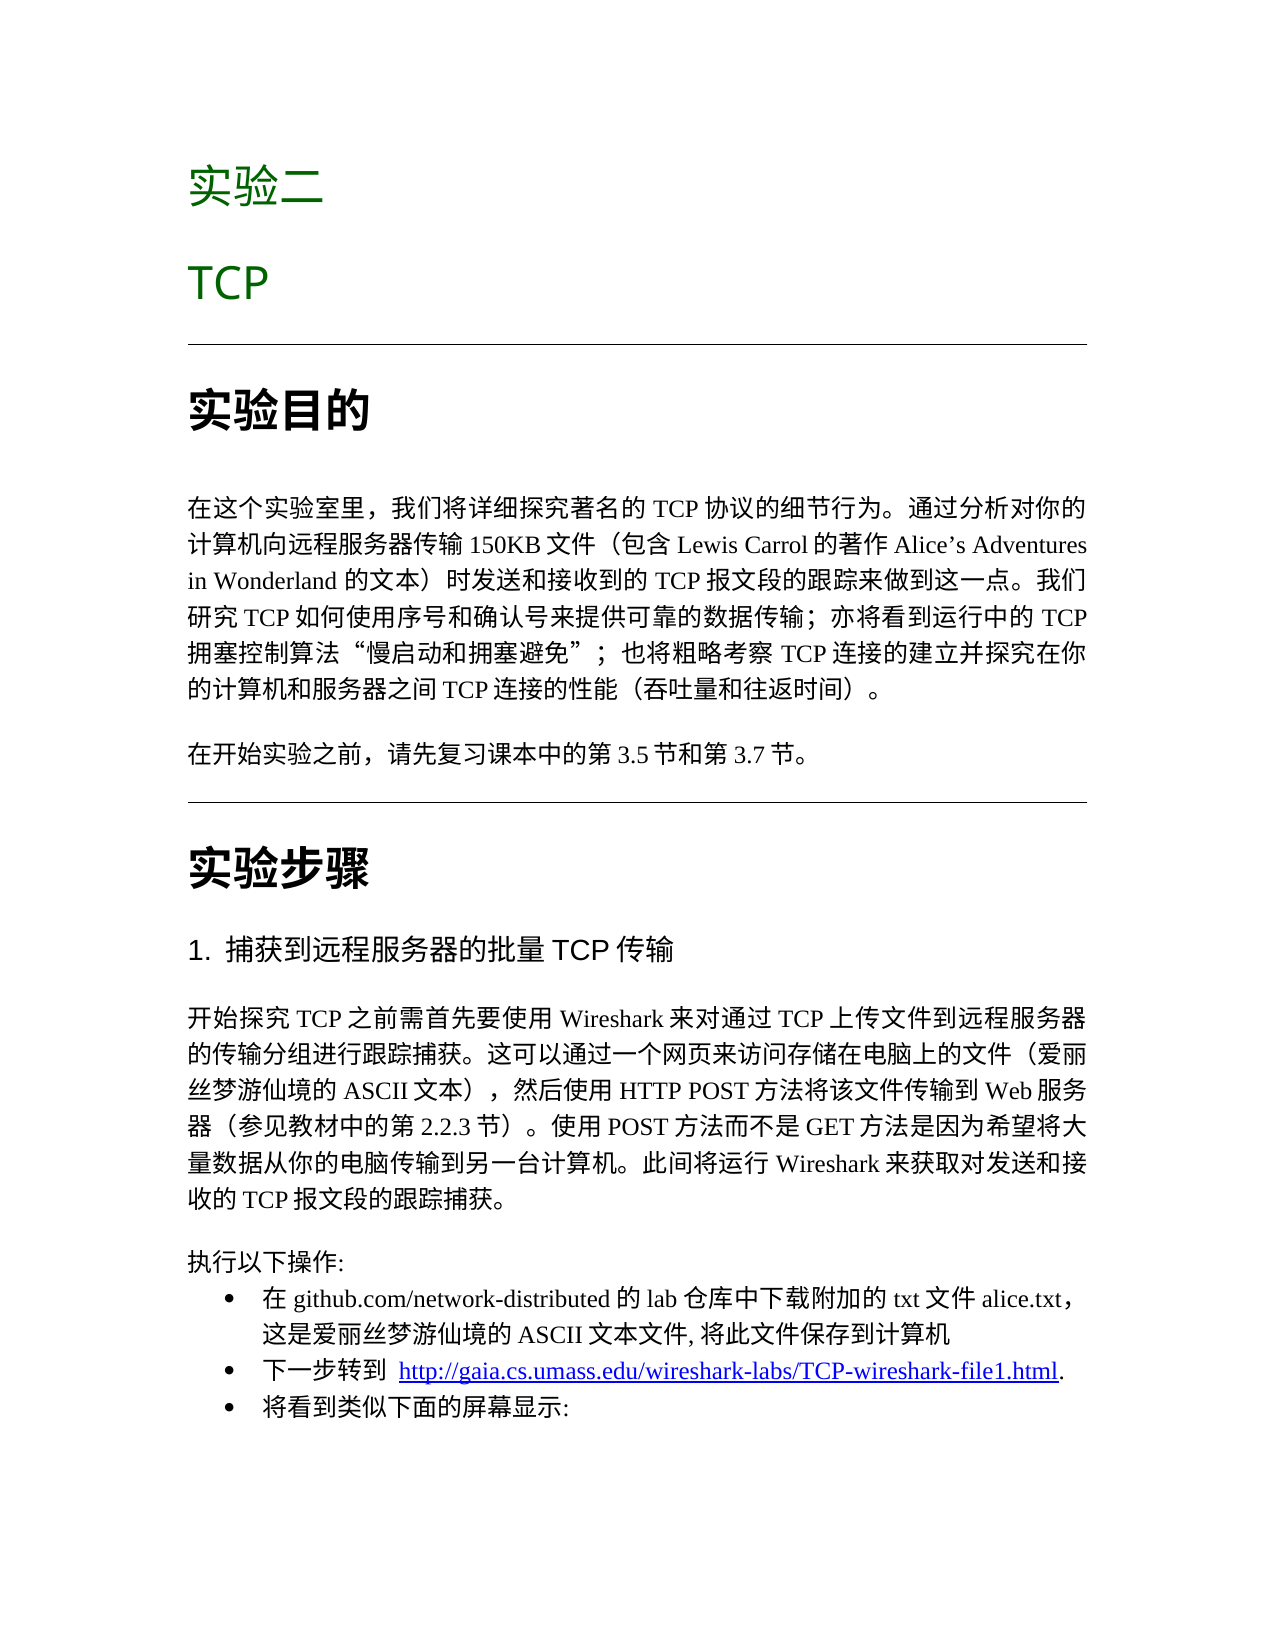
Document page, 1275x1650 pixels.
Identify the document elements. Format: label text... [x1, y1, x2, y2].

list 下一步转到 http://gaia.cs.umass.edu/wireshark-labs/TCP-wireshark-file1.html. [225, 1351, 1087, 1387]
text 实验步骤 [187, 832, 1087, 898]
text 实验目的 [187, 374, 1087, 440]
text 实验二 [187, 150, 1087, 216]
text 执行以下操作: [187, 1244, 1087, 1278]
text 在这个实验室里，我们将详细探究著名的TCP协议的细节行为。通过分析对你的计算机向远程服务器传输150KB文件（包含Lewis Carrol的著作Alice’s Adventures in Wonderland 的文本）时发送和接收到的TCP报文段的跟踪来做到这一点。我们研究TCP如何使用序号和确认号来提供可靠的数据传输；亦将看到运行中的TCP拥塞控制算法“慢启动和拥塞避免”；也将粗略考察TCP连接的建立并探究在你的计算机和服务器之间TCP连接的性能（吞吐量和往返时间）。 [187, 488, 1087, 706]
text TCP [187, 250, 1087, 313]
list 在github.com/network-distributed的lab仓库中下载附加的txt文件alice.txt，这是爱丽丝梦游仙境的ASCII文本文件, 将此文件保存到计算机 [225, 1278, 1087, 1351]
list 将看到类似下面的屏幕显示: [225, 1387, 1087, 1423]
list 捕获到远程服务器的批量TCP传输 [187, 927, 1087, 969]
text 开始探究TCP之前需首先要使用Wireshark来对通过TCP上传文件到远程服务器的传输分组进行跟踪捕获。这可以通过一个网页来访问存储在电脑上的文件（爱丽丝梦游仙境的ASCII文本），然后使用HTTP POST方法将该文件传输到Web服务器（参见教材中的第2.2.3节）。使用POST方法而不是GET方法是因为希望将大量数据从你的电脑传输到另一台计算机。此间将运行Wireshark来获取对发送和接收的TCP报文段的跟踪捕获。 [187, 998, 1087, 1216]
text 在开始实验之前，请先复习课本中的第3.5节和第3.7节。 [187, 734, 1087, 771]
